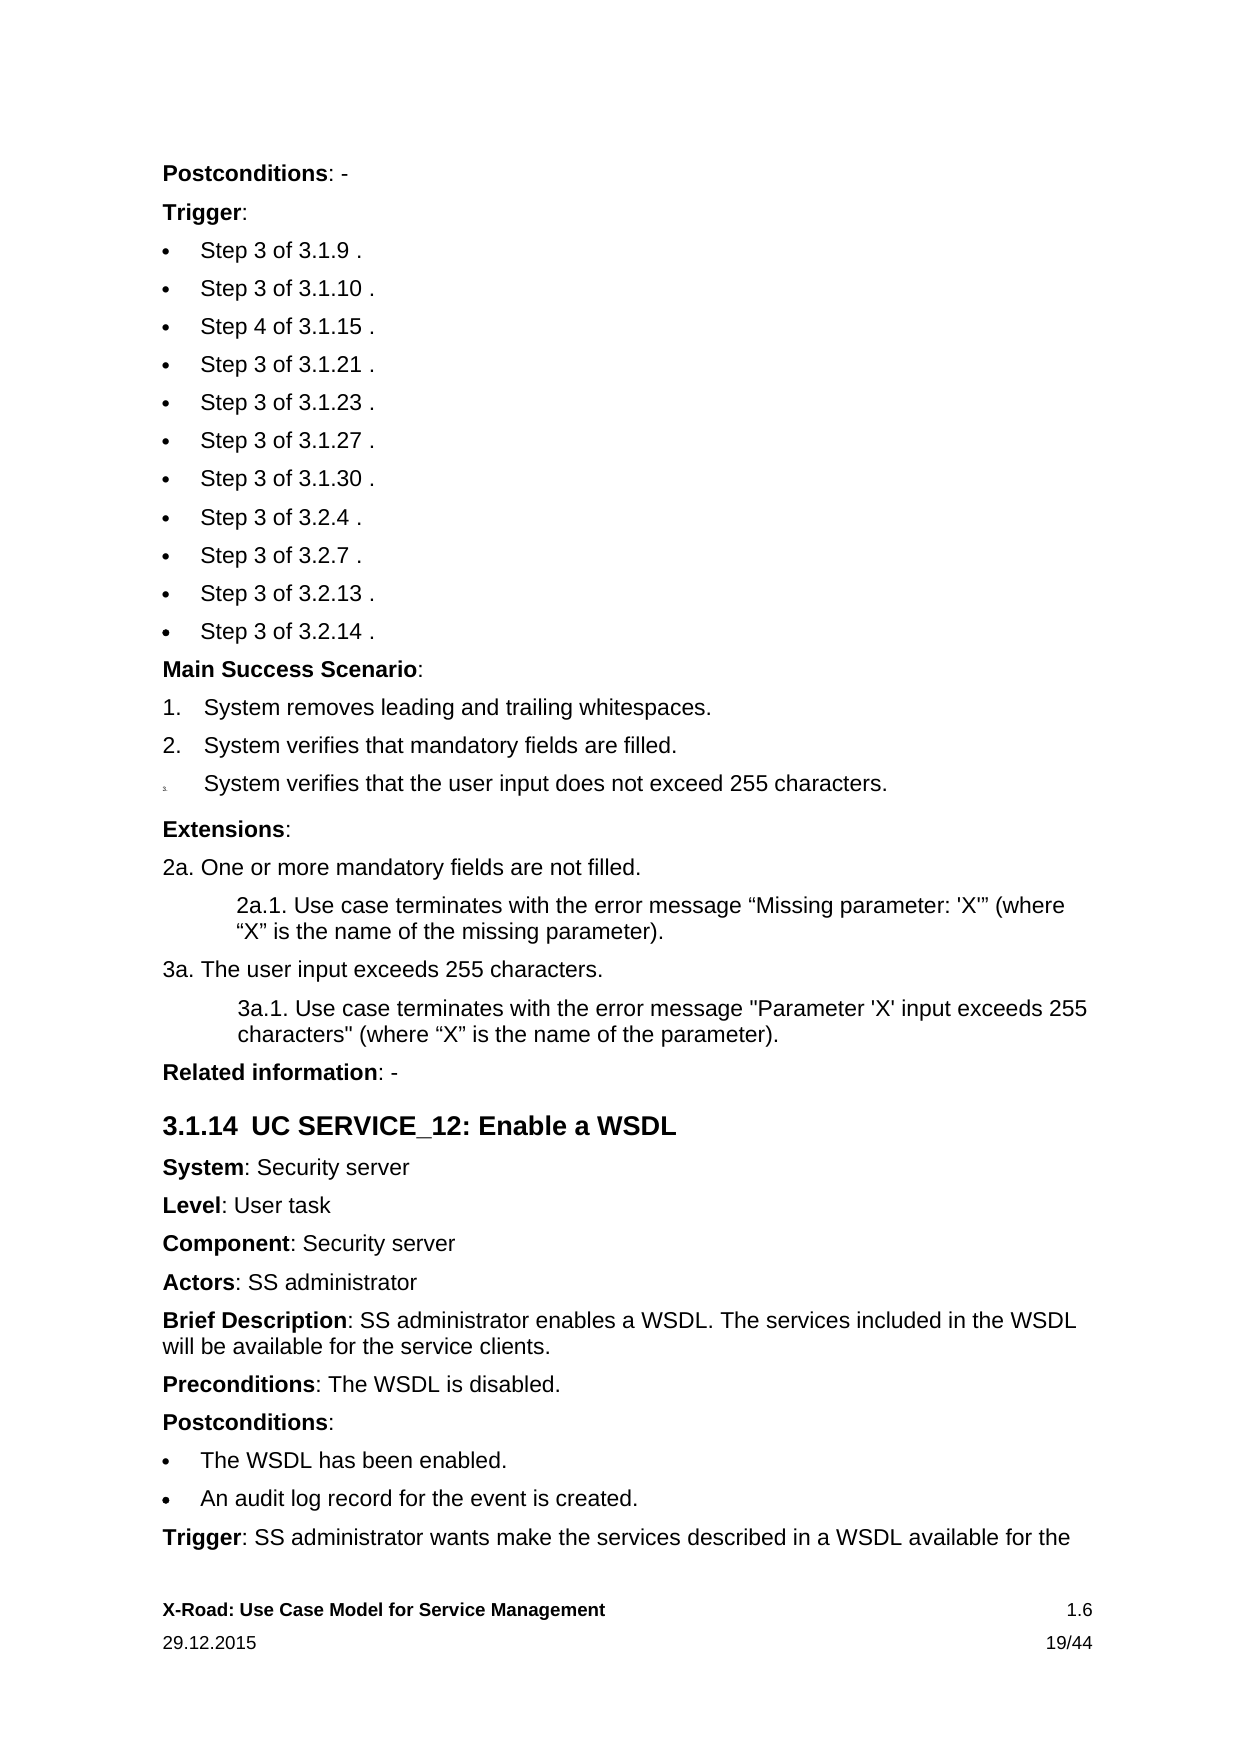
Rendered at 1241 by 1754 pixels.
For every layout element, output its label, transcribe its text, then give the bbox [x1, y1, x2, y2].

list Step 3 of 3.1.30. [162, 465, 1093, 492]
list Step 3 of 3.1.23. [162, 389, 1093, 415]
text 2a.1. Use case terminates with the error message “Missing parameter: 'X'” (where “X” is the name of the missing parameter). [236, 892, 1093, 944]
list The WSDL has been enabled. [162, 1447, 1093, 1474]
list Step 3 of 3.2.14. [162, 618, 1093, 644]
text 3a.1. Use case terminates with the error message "Parameter 'X' input exceeds 255 characters" (where “X” is the name of the parameter). [237, 994, 1093, 1047]
list System verifies that the user input does not exceed 255 characters. [162, 770, 1093, 797]
list Step 3 of 3.1.27. [162, 427, 1093, 453]
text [162, 1523, 1093, 1550]
text Main Success Scenario: [162, 656, 1093, 682]
list System verifies that mandatory fields are filled. [162, 732, 1093, 758]
list Step 3 of 3.1.10. [162, 275, 1093, 301]
text Component: Security server [162, 1230, 1093, 1257]
list Step 3 of 3.2.7. [162, 542, 1093, 568]
text Preconditions: The WSDL is disabled. [162, 1371, 1093, 1397]
list Step 3 of 3.2.13. [162, 580, 1093, 606]
text Level: User task [162, 1192, 1093, 1218]
text System: Security server [162, 1154, 1093, 1180]
text Postconditions: - [162, 160, 1093, 187]
text 3a. The user input exceeds 255 characters. [162, 956, 1093, 983]
list An audit log record for the event is created. [162, 1485, 1093, 1512]
text Postconditions: [162, 1409, 1093, 1436]
list Step 3 of 3.1.9. [162, 237, 1093, 263]
text Related information: - [162, 1059, 1093, 1085]
text 2a. One or more mandatory fields are not filled. [162, 854, 1093, 880]
list Step 3 of 3.1.21. [162, 351, 1093, 377]
subtitle UC SERVICE_12: Enable a WSDL [162, 1110, 1093, 1142]
list Step 4 of 3.1.15. [162, 313, 1093, 339]
text Actors: SS administrator [162, 1268, 1093, 1295]
list Step 3 of 3.2.4. [162, 503, 1093, 530]
list System removes leading and trailing whitespaces. [162, 694, 1093, 720]
text Trigger: [162, 198, 1093, 225]
text Brief Description: SS administrator enables a WSDL. The services included in the WSDL will be available for the service clients. [162, 1307, 1093, 1359]
text Extensions: [162, 816, 1093, 842]
